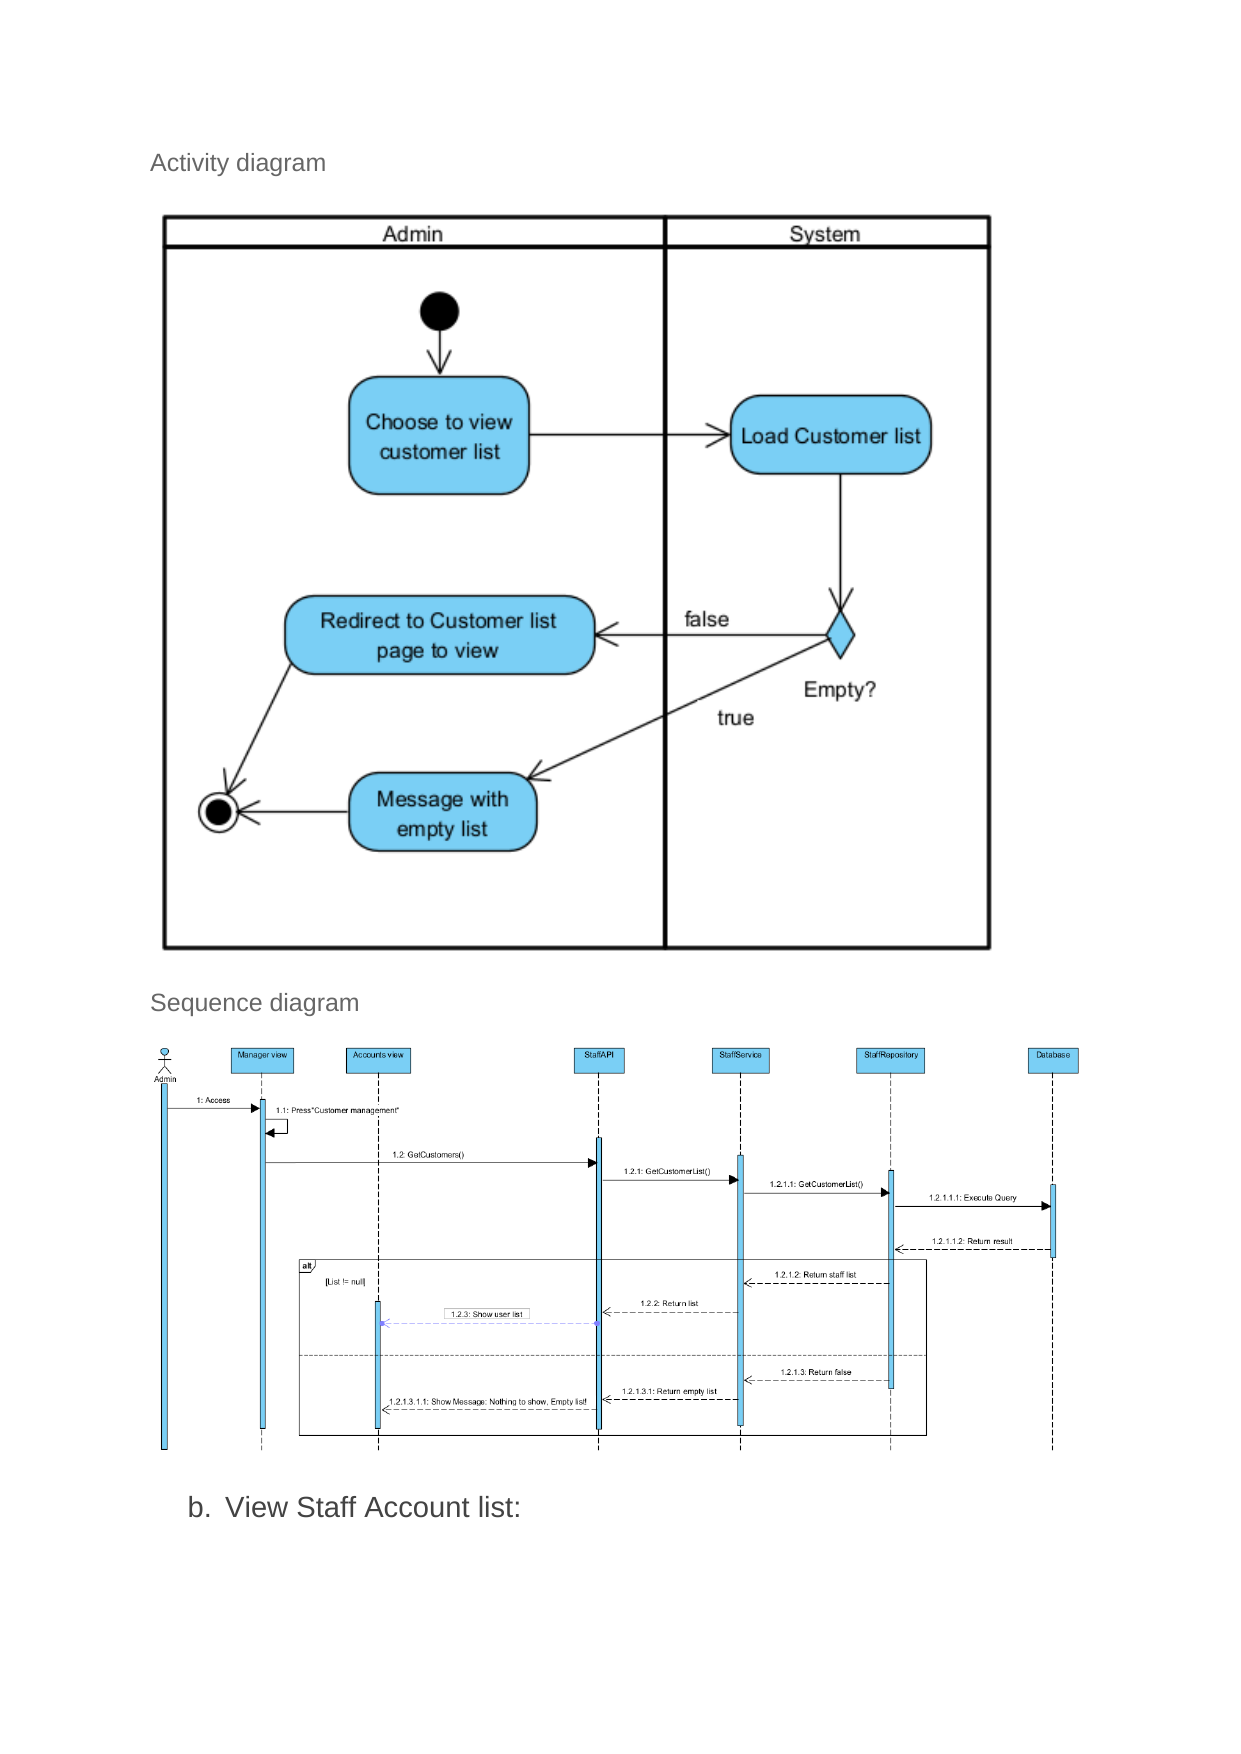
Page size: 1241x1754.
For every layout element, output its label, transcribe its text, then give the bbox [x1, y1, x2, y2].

subtitle Sequence diagram [150, 988, 1090, 1017]
subtitle View Staff Account list: [187, 1490, 1090, 1523]
picture [150, 201, 1001, 960]
picture [150, 1041, 1091, 1465]
subtitle Activity diagram [150, 148, 1090, 176]
